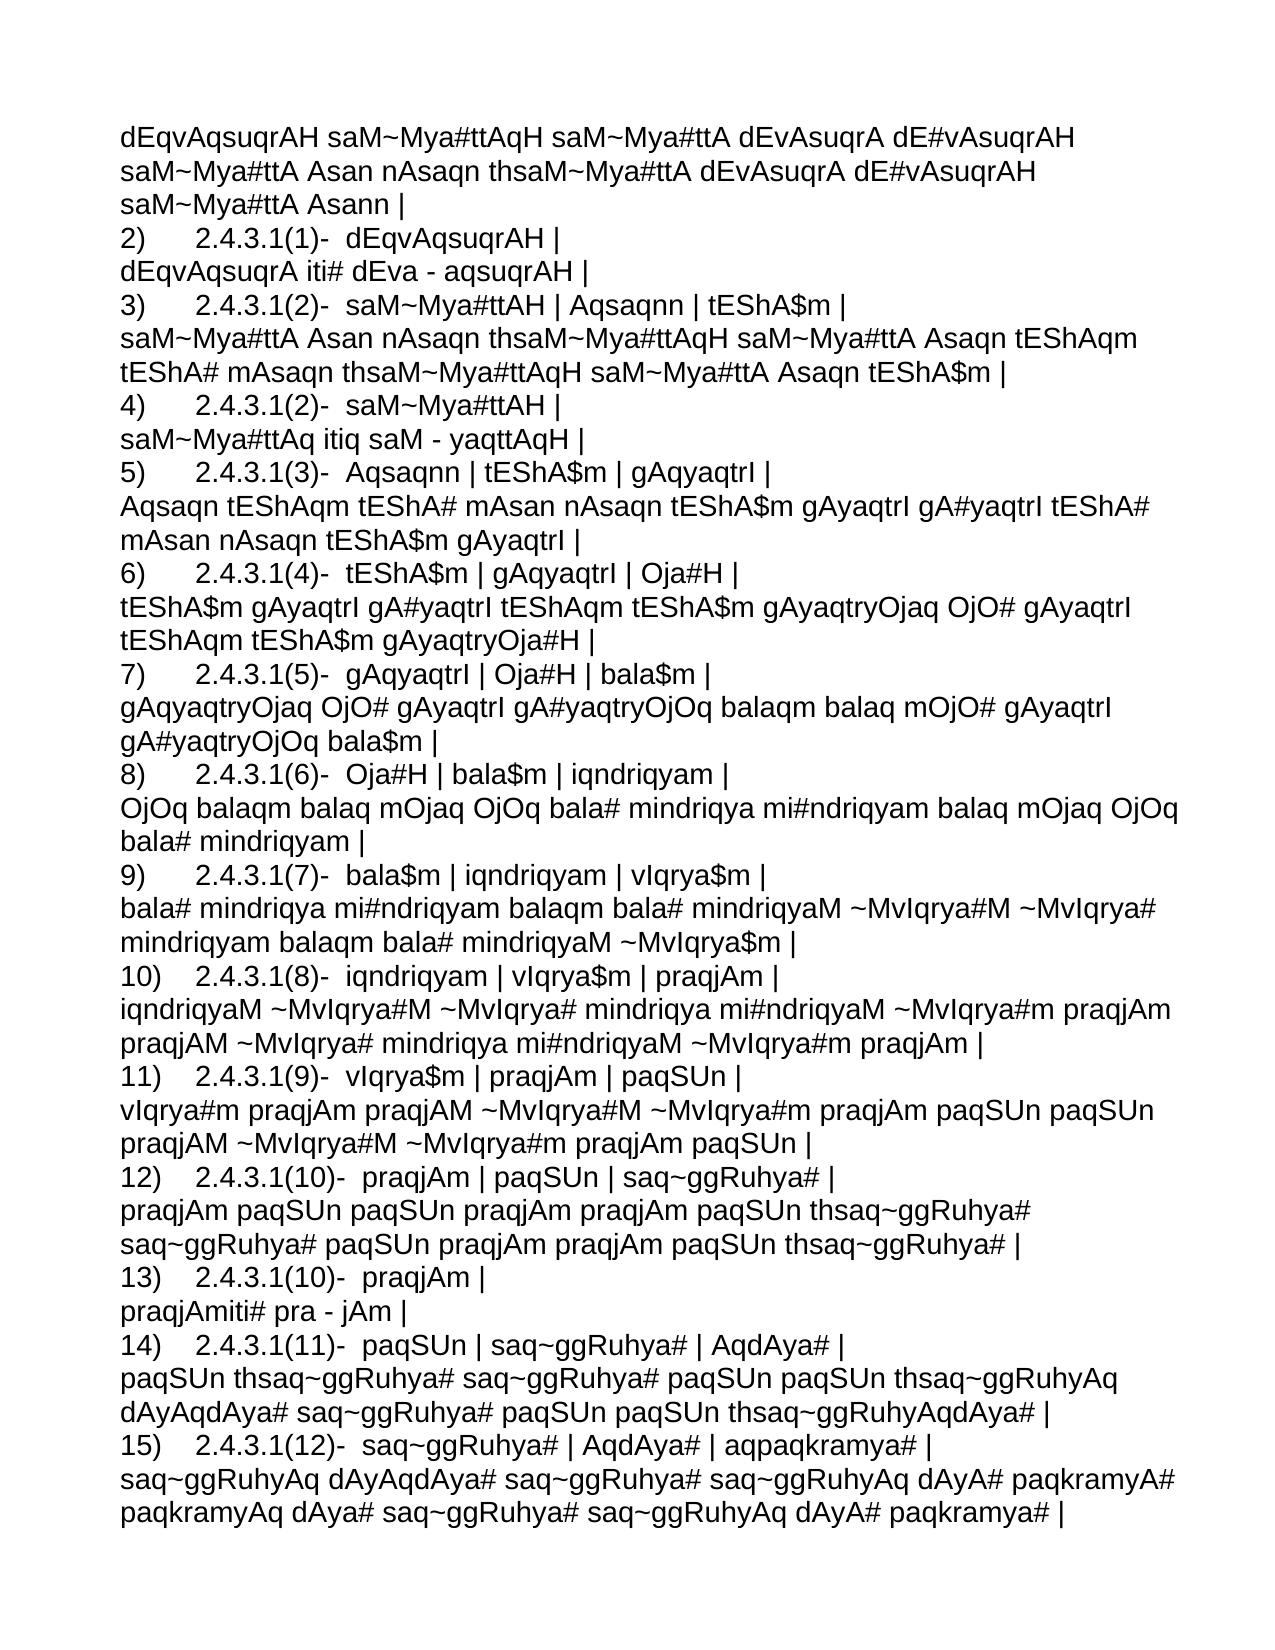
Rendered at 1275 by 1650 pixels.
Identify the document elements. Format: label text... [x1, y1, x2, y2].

text iqndriqyaM ~MvIqrya#M ~MvIqrya# mindriqya mi#ndriqyaM ~MvIqrya#m praqjAm praqjAM ~MvIqrya# mindriqya mi#ndriqyaM ~MvIqrya#m praqjAm | [120, 992, 1200, 1059]
text saM~Mya#ttAq itiq saM - yaqttAqH | [120, 422, 1200, 455]
text bala# mindriqya mi#ndriqyam balaqm bala# mindriqyaM ~MvIqrya#M ~MvIqrya# mindriqyam balaqm bala# mindriqyaM ~MvIqrya$m | [120, 891, 1200, 958]
text paqSUn thsaq~ggRuhya# saq~ggRuhya# paqSUn paqSUn thsaq~ggRuhyAq dAyAqdAya# saq~ggRuhya# paqSUn paqSUn thsaq~ggRuhyAqdAya# | [120, 1361, 1200, 1428]
text praqjAmiti# pra - jAm | [120, 1294, 1200, 1327]
text 2) 2.4.3.1(1)- dEqvAqsuqrAH | [120, 221, 1200, 254]
text Aqsaqn tEShAqm tEShA# mAsan nAsaqn tEShA$m gAyaqtrI gA#yaqtrI tEShA# mAsan nAsaqn tEShA$m gAyaqtrI | [120, 489, 1200, 556]
text 4) 2.4.3.1(2)- saM~Mya#ttAH | [120, 388, 1200, 422]
text 14) 2.4.3.1(11)- paqSUn | saq~ggRuhya# | AqdAya# | [120, 1327, 1200, 1361]
text 13) 2.4.3.1(10)- praqjAm | [120, 1260, 1200, 1294]
text 9) 2.4.3.1(7)- bala$m | iqndriqyam | vIqrya$m | [120, 858, 1200, 891]
text 11) 2.4.3.1(9)- vIqrya$m | praqjAm | paqSUn | [120, 1059, 1200, 1093]
text 12) 2.4.3.1(10)- praqjAm | paqSUn | saq~ggRuhya# | [120, 1160, 1200, 1193]
text OjOq balaqm balaq mOjaq OjOq bala# mindriqya mi#ndriqyam balaq mOjaq OjOq bala# mindriqyam | [120, 791, 1200, 858]
text dEqvAqsuqrA iti# dEva - aqsuqrAH | [120, 254, 1200, 288]
text praqjAm paqSUn paqSUn praqjAm praqjAm paqSUn thsaq~ggRuhya# saq~ggRuhya# paqSUn praqjAm praqjAm paqSUn thsaq~ggRuhya# | [120, 1193, 1200, 1260]
text dEqvAqsuqrAH saM~Mya#ttAqH saM~Mya#ttA dEvAsuqrA dE#vAsuqrAH saM~Mya#ttA Asan nAsaqn thsaM~Mya#ttA dEvAsuqrA dE#vAsuqrAH saM~Mya#ttA Asann | [120, 120, 1200, 221]
text 3) 2.4.3.1(2)- saM~Mya#ttAH | Aqsaqnn | tEShA$m | [120, 288, 1200, 321]
text gAqyaqtryOjaq OjO# gAyaqtrI gA#yaqtryOjOq balaqm balaq mOjO# gAyaqtrI gA#yaqtryOjOq bala$m | [120, 690, 1200, 757]
text 15) 2.4.3.1(12)- saq~ggRuhya# | AqdAya# | aqpaqkramya# | [120, 1428, 1200, 1462]
text saM~Mya#ttA Asan nAsaqn thsaM~Mya#ttAqH saM~Mya#ttA Asaqn tEShAqm tEShA# mAsaqn thsaM~Mya#ttAqH saM~Mya#ttA Asaqn tEShA$m | [120, 321, 1200, 388]
text 10) 2.4.3.1(8)- iqndriqyam | vIqrya$m | praqjAm | [120, 958, 1200, 992]
text 6) 2.4.3.1(4)- tEShA$m | gAqyaqtrI | Oja#H | [120, 556, 1200, 589]
text 5) 2.4.3.1(3)- Aqsaqnn | tEShA$m | gAqyaqtrI | [120, 455, 1200, 489]
text 7) 2.4.3.1(5)- gAqyaqtrI | Oja#H | bala$m | [120, 657, 1200, 690]
text tEShA$m gAyaqtrI gA#yaqtrI tEShAqm tEShA$m gAyaqtryOjaq OjO# gAyaqtrI tEShAqm tEShA$m gAyaqtryOja#H | [120, 589, 1200, 657]
text 8) 2.4.3.1(6)- Oja#H | bala$m | iqndriqyam | [120, 757, 1200, 791]
text vIqrya#m praqjAm praqjAM ~MvIqrya#M ~MvIqrya#m praqjAm paqSUn paqSUn praqjAM ~MvIqrya#M ~MvIqrya#m praqjAm paqSUn | [120, 1093, 1200, 1160]
text saq~ggRuhyAq dAyAqdAya# saq~ggRuhya# saq~ggRuhyAq dAyA# paqkramyA# paqkramyAq dAya# saq~ggRuhya# saq~ggRuhyAq dAyA# paqkramya# | [120, 1462, 1200, 1529]
